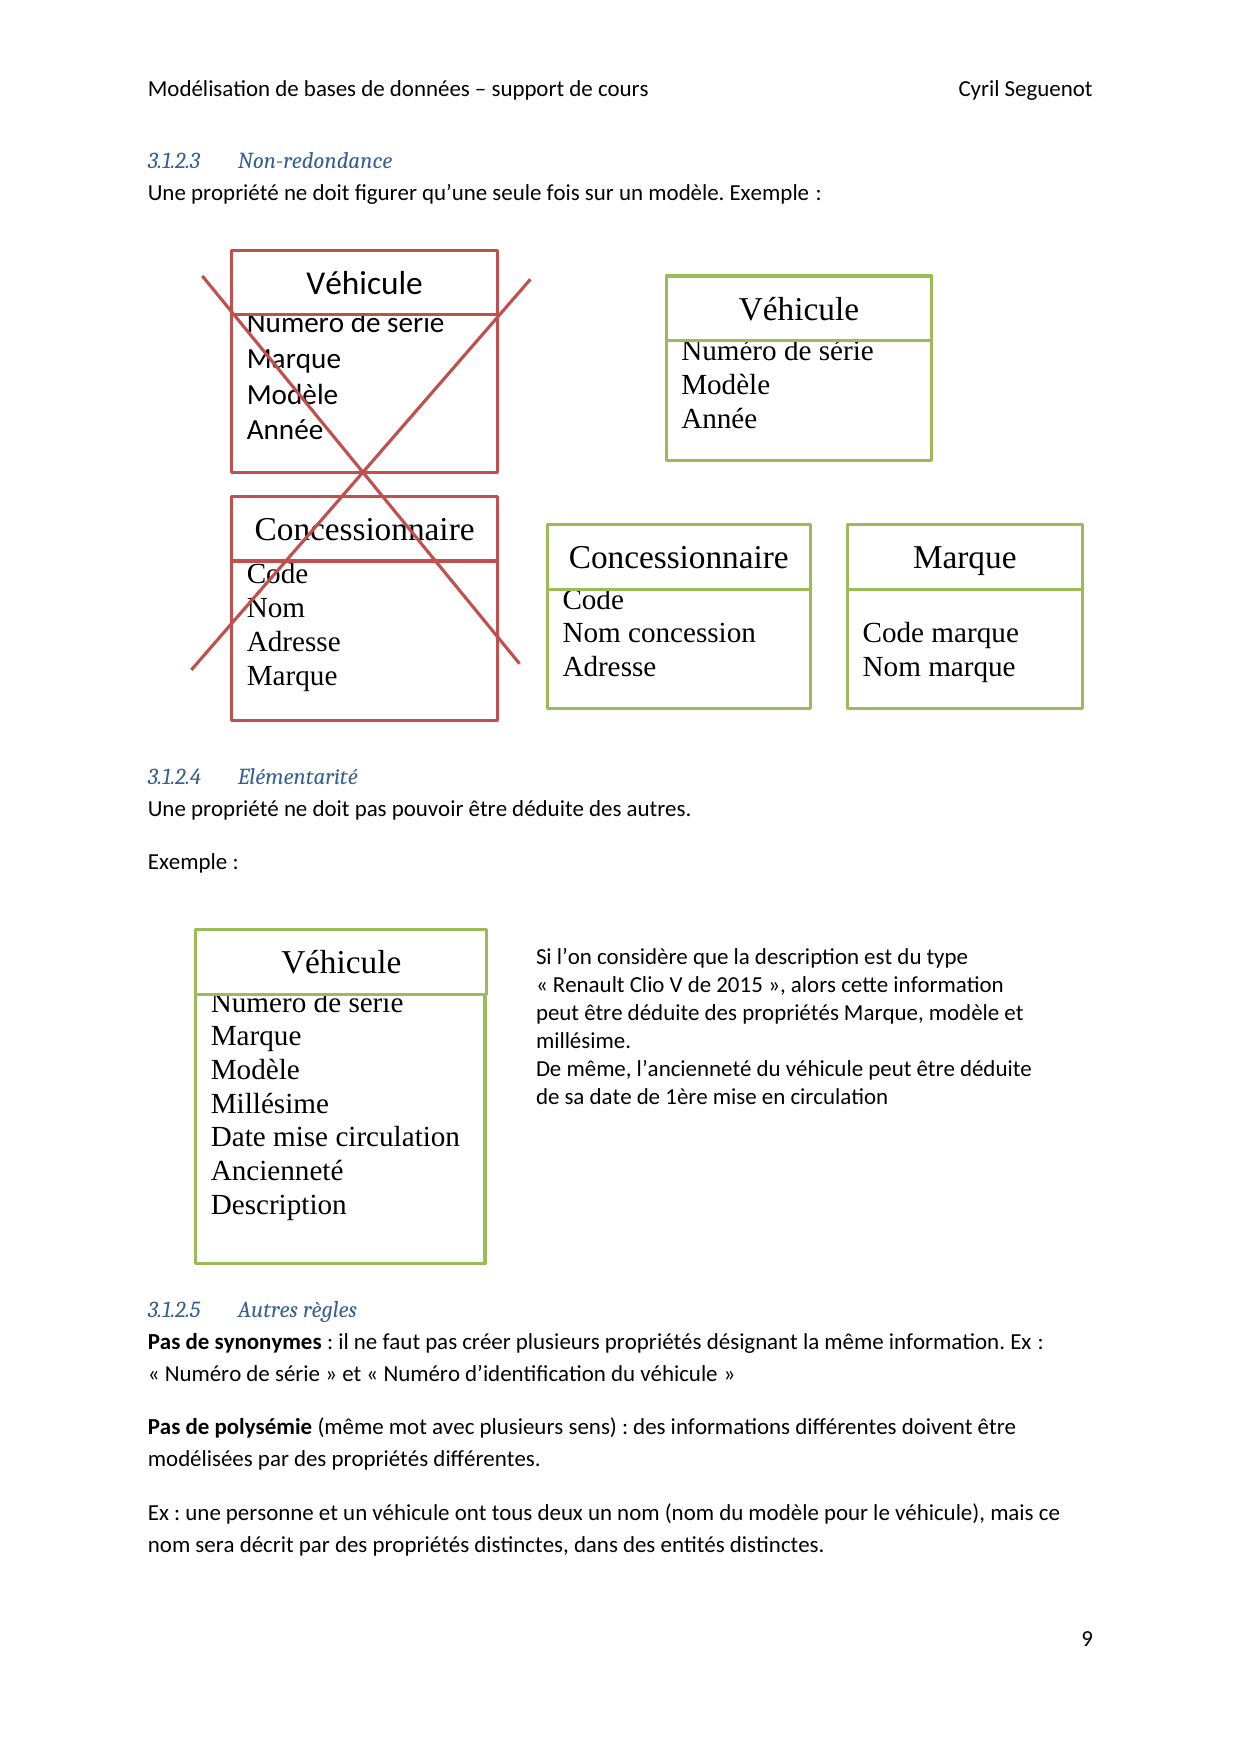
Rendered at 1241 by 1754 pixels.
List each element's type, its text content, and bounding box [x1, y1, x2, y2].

text Ex : une personne et un véhicule ont tous deux un nom (nom du modèle pour le véhicule), mais ce nom sera décrit par des propriétés distinctes, dans des entités distinctes. [148, 1498, 1093, 1558]
text Pas de polysémie (même mot avec plusieurs sens) : des informations différentes doivent être modélisées par des propriétés différentes. [148, 1412, 1093, 1473]
text Une propriété ne doit pas pouvoir être déduite des autres. [148, 794, 1093, 822]
text Une propriété ne doit figurer qu’une seule fois sur un modèle. Exemple : [148, 178, 1093, 206]
text Exemple : [148, 847, 1093, 875]
subtitle Autres règles [148, 1297, 1093, 1323]
subtitle Elémentarité [148, 764, 1093, 790]
text Pas de synonymes : il ne faut pas créer plusieurs propriétés désignant la même information. Ex : « Numéro de série » et « Numéro d’identification du véhicule » [148, 1327, 1093, 1387]
subtitle Non-redondance [148, 148, 1093, 174]
